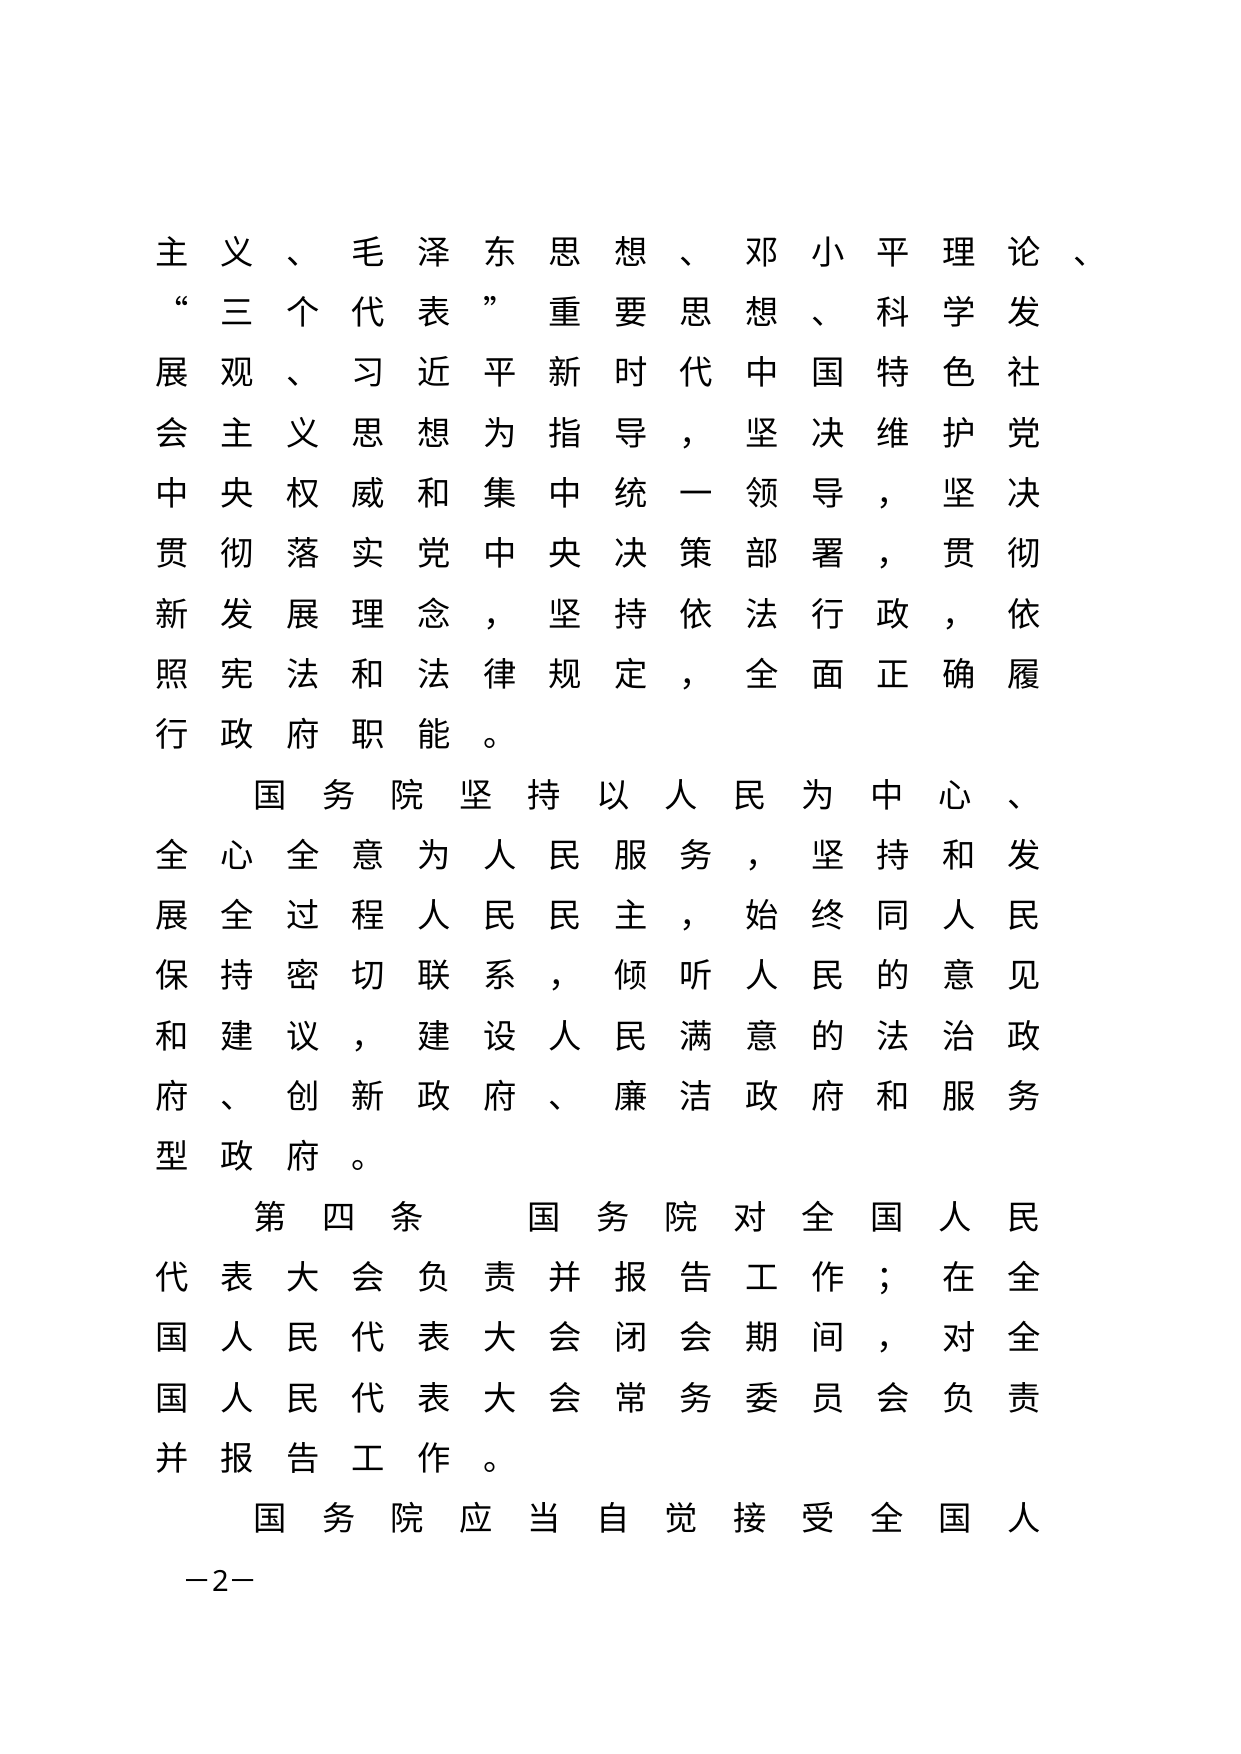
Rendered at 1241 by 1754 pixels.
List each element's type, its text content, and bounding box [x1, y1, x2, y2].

text 国务院坚持以人民为中心、全心全意为人民服务，坚持和发展全过程人民民主，始终同人民保持密切联系，倾听人民的意见和建议，建设人民满意的法治政府、创新政府、廉洁政府和服务型政府。 [155, 762, 1073, 1184]
text 国务院应当自觉接受全国人民代表大会及其常务委员会的监督。 [155, 1486, 1073, 1546]
text 第三条 国务院坚持中国共产党的领导，坚持以马克思列宁主义、毛泽东思想、邓小平理论、“三个代表”重要思想、科学发展观、习近平新时代中国特色社会主义思想为指导，坚决维护党中央权威和集中统一领导，坚决贯彻落实党中央决策部署，贯彻新发展理念，坚持依法行政，依照宪法和法律规定，全面正确履行政府职能。 [155, 219, 1073, 762]
text 第四条 国务院对全国人民代表大会负责并报告工作；在全国人民代表大会闭会期间，对全国人民代表大会常务委员会负责并报告工作。 [155, 1184, 1073, 1486]
